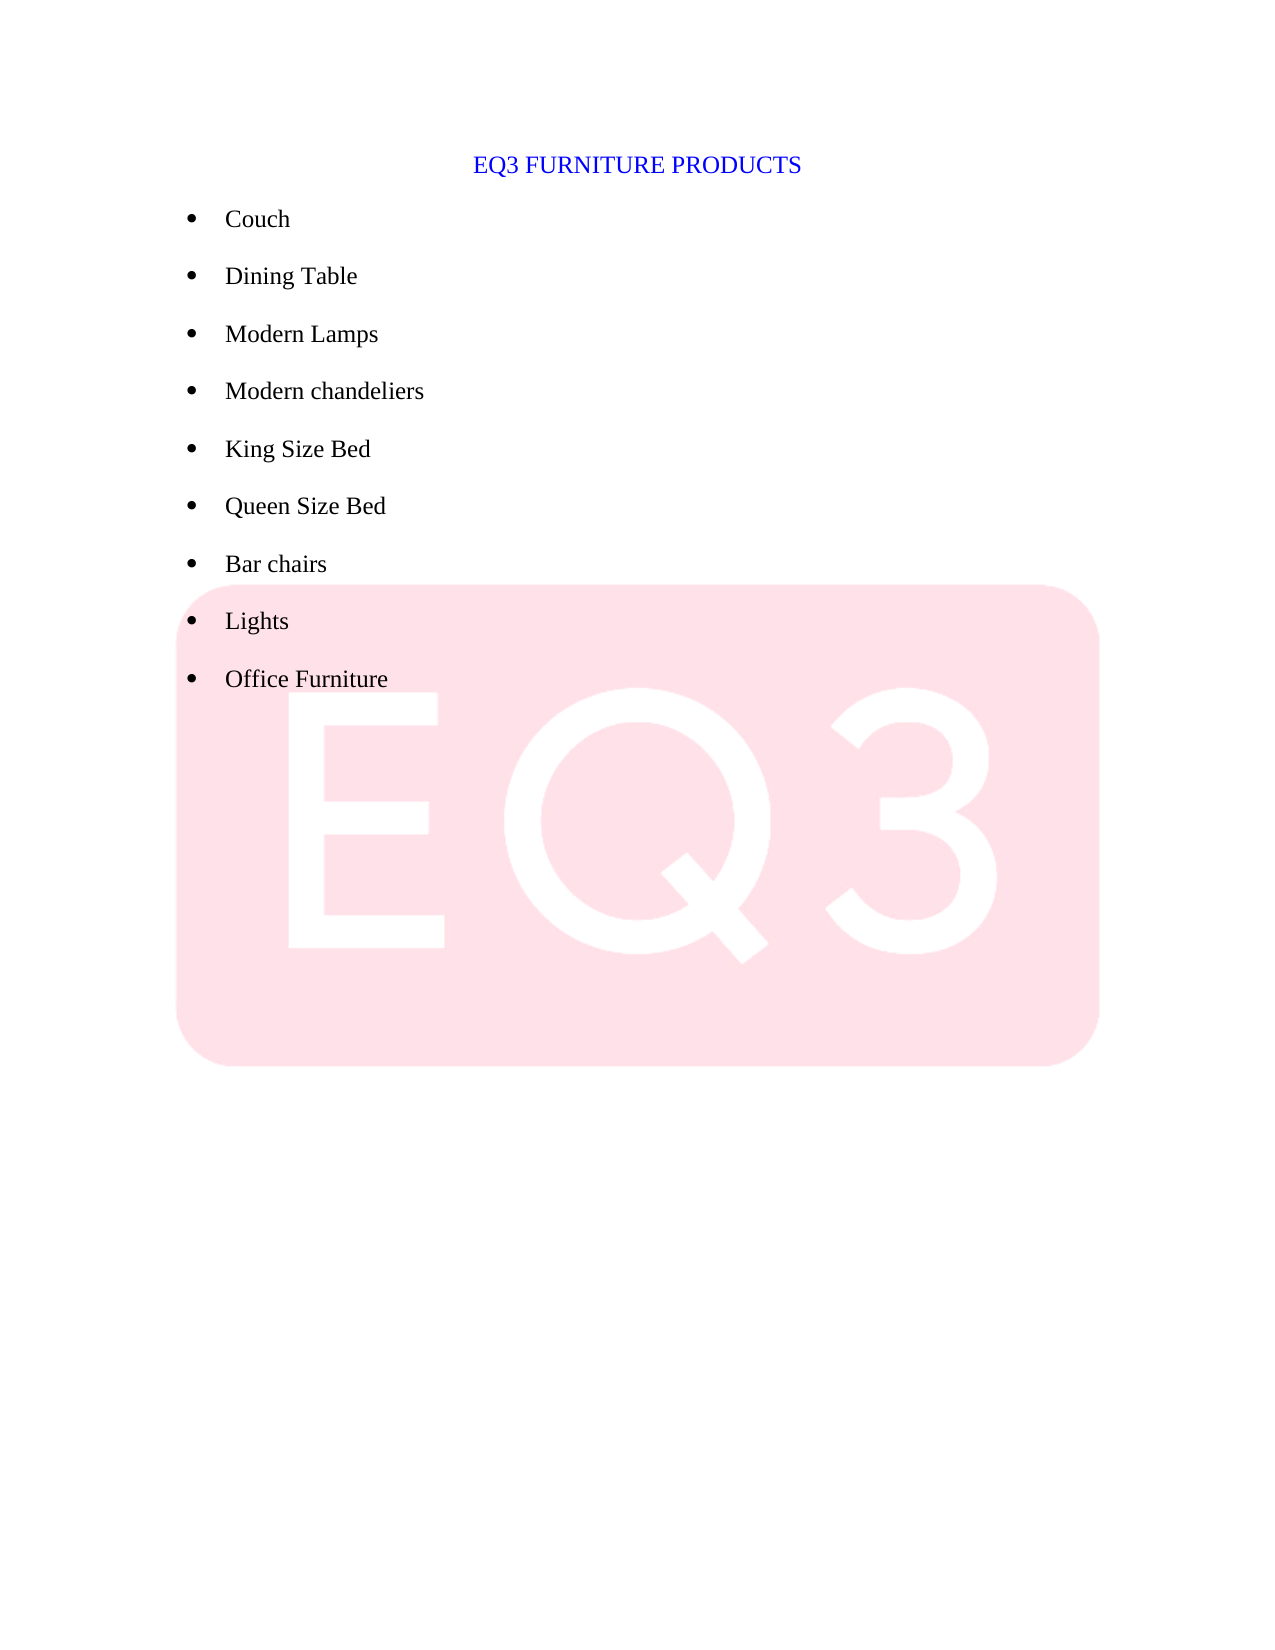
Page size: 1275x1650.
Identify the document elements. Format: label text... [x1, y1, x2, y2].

list Queen Size Bed [187, 491, 1125, 520]
list Office Furniture [187, 664, 1125, 693]
list Couch [187, 204, 1125, 233]
list Modern Lamps [187, 319, 1125, 348]
list Bar chairs [187, 549, 1125, 578]
list Modern chandeliers [187, 376, 1125, 405]
list King Size Bed [187, 434, 1125, 463]
text EQ3 FURNITURE PRODUCTS [150, 150, 1125, 179]
list Lights [187, 606, 1125, 635]
list Dining Table [187, 261, 1125, 290]
